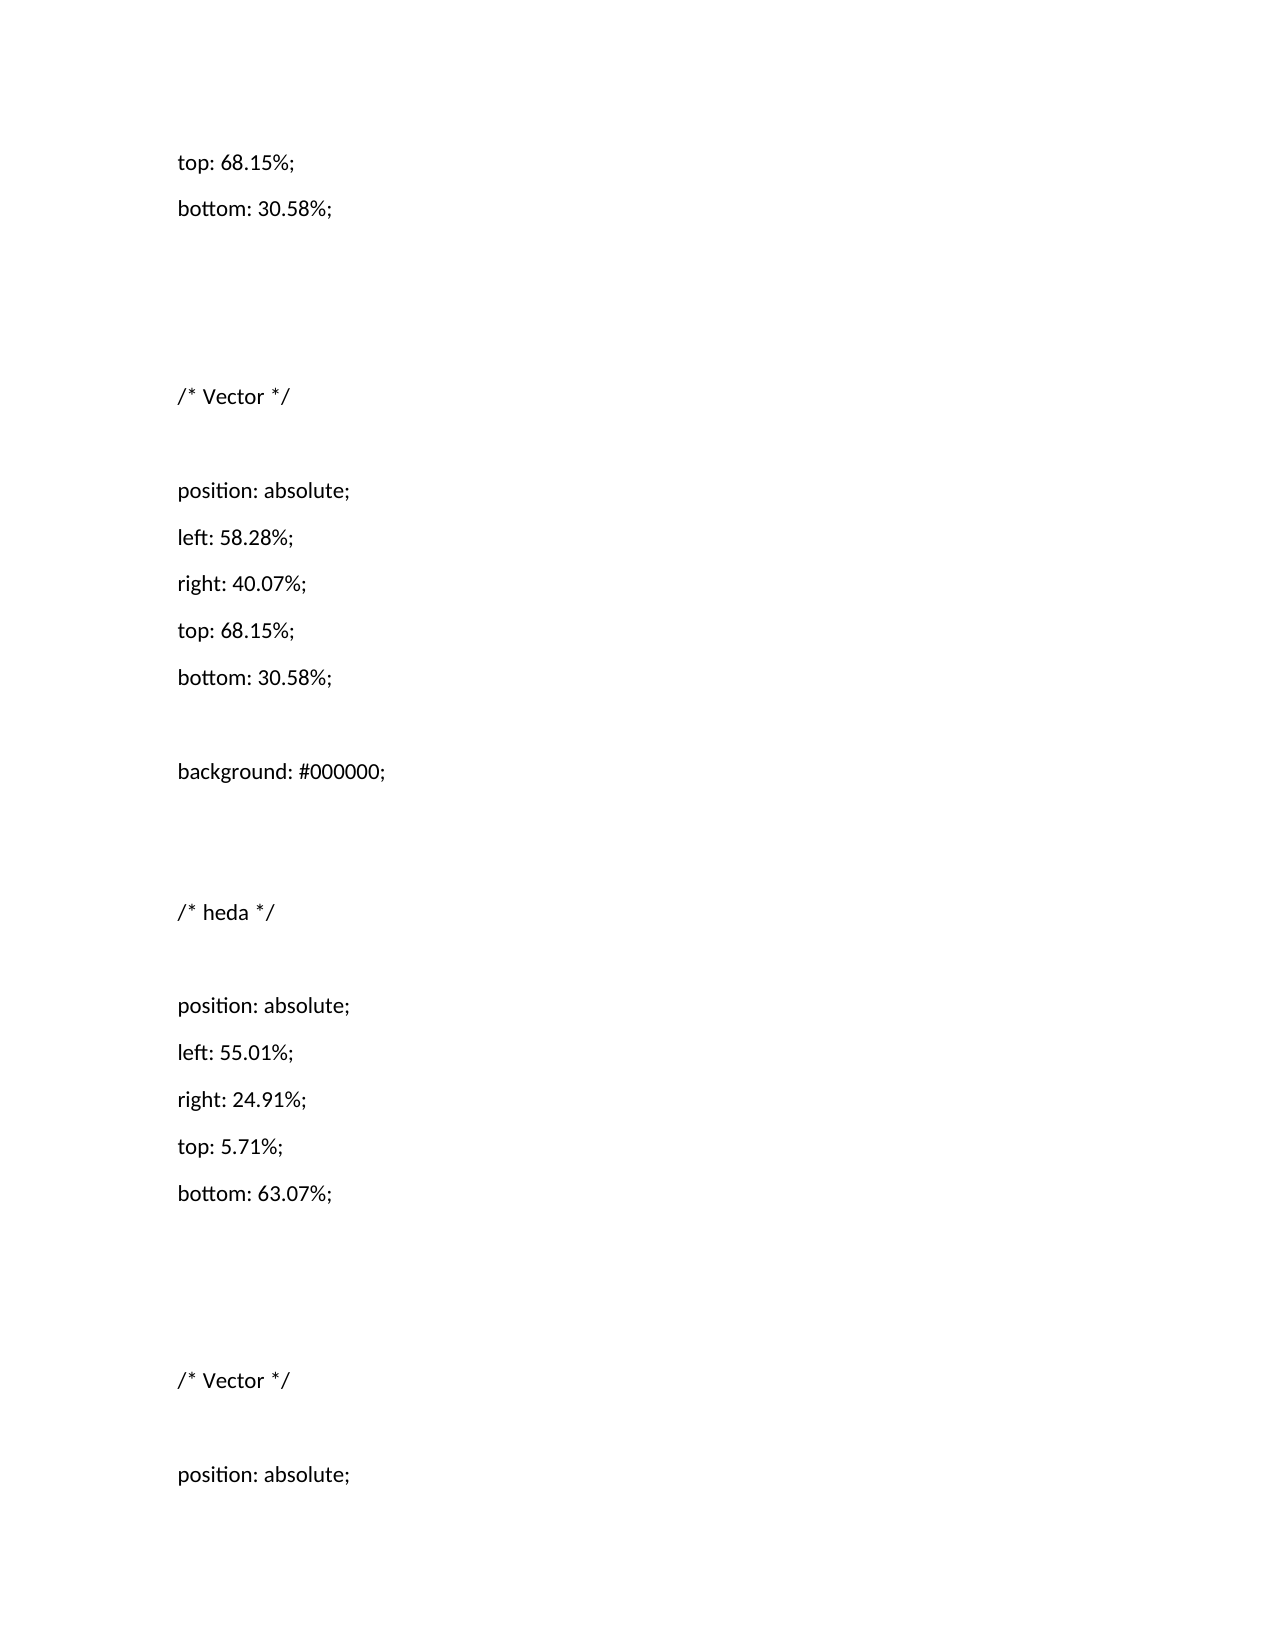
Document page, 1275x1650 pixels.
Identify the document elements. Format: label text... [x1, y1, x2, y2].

text left: 58.28%; [177, 523, 1098, 551]
text left: 55.01%; [177, 1038, 1098, 1066]
text right: 40.07%; [177, 569, 1098, 597]
text top: 5.71%; [177, 1132, 1098, 1160]
text /* Vector */ [177, 1366, 1098, 1394]
text bottom: 63.07%; [177, 1179, 1098, 1207]
text top: 68.15%; [177, 616, 1098, 644]
text top: 68.15%; [177, 148, 1098, 176]
text position: absolute; [177, 1460, 1098, 1488]
text /* heda */ [177, 898, 1098, 926]
text bottom: 30.58%; [177, 194, 1098, 222]
text /* Vector */ [177, 382, 1098, 410]
text position: absolute; [177, 991, 1098, 1019]
text background: #000000; [177, 757, 1098, 785]
text position: absolute; [177, 476, 1098, 504]
text bottom: 30.58%; [177, 663, 1098, 691]
text right: 24.91%; [177, 1085, 1098, 1113]
